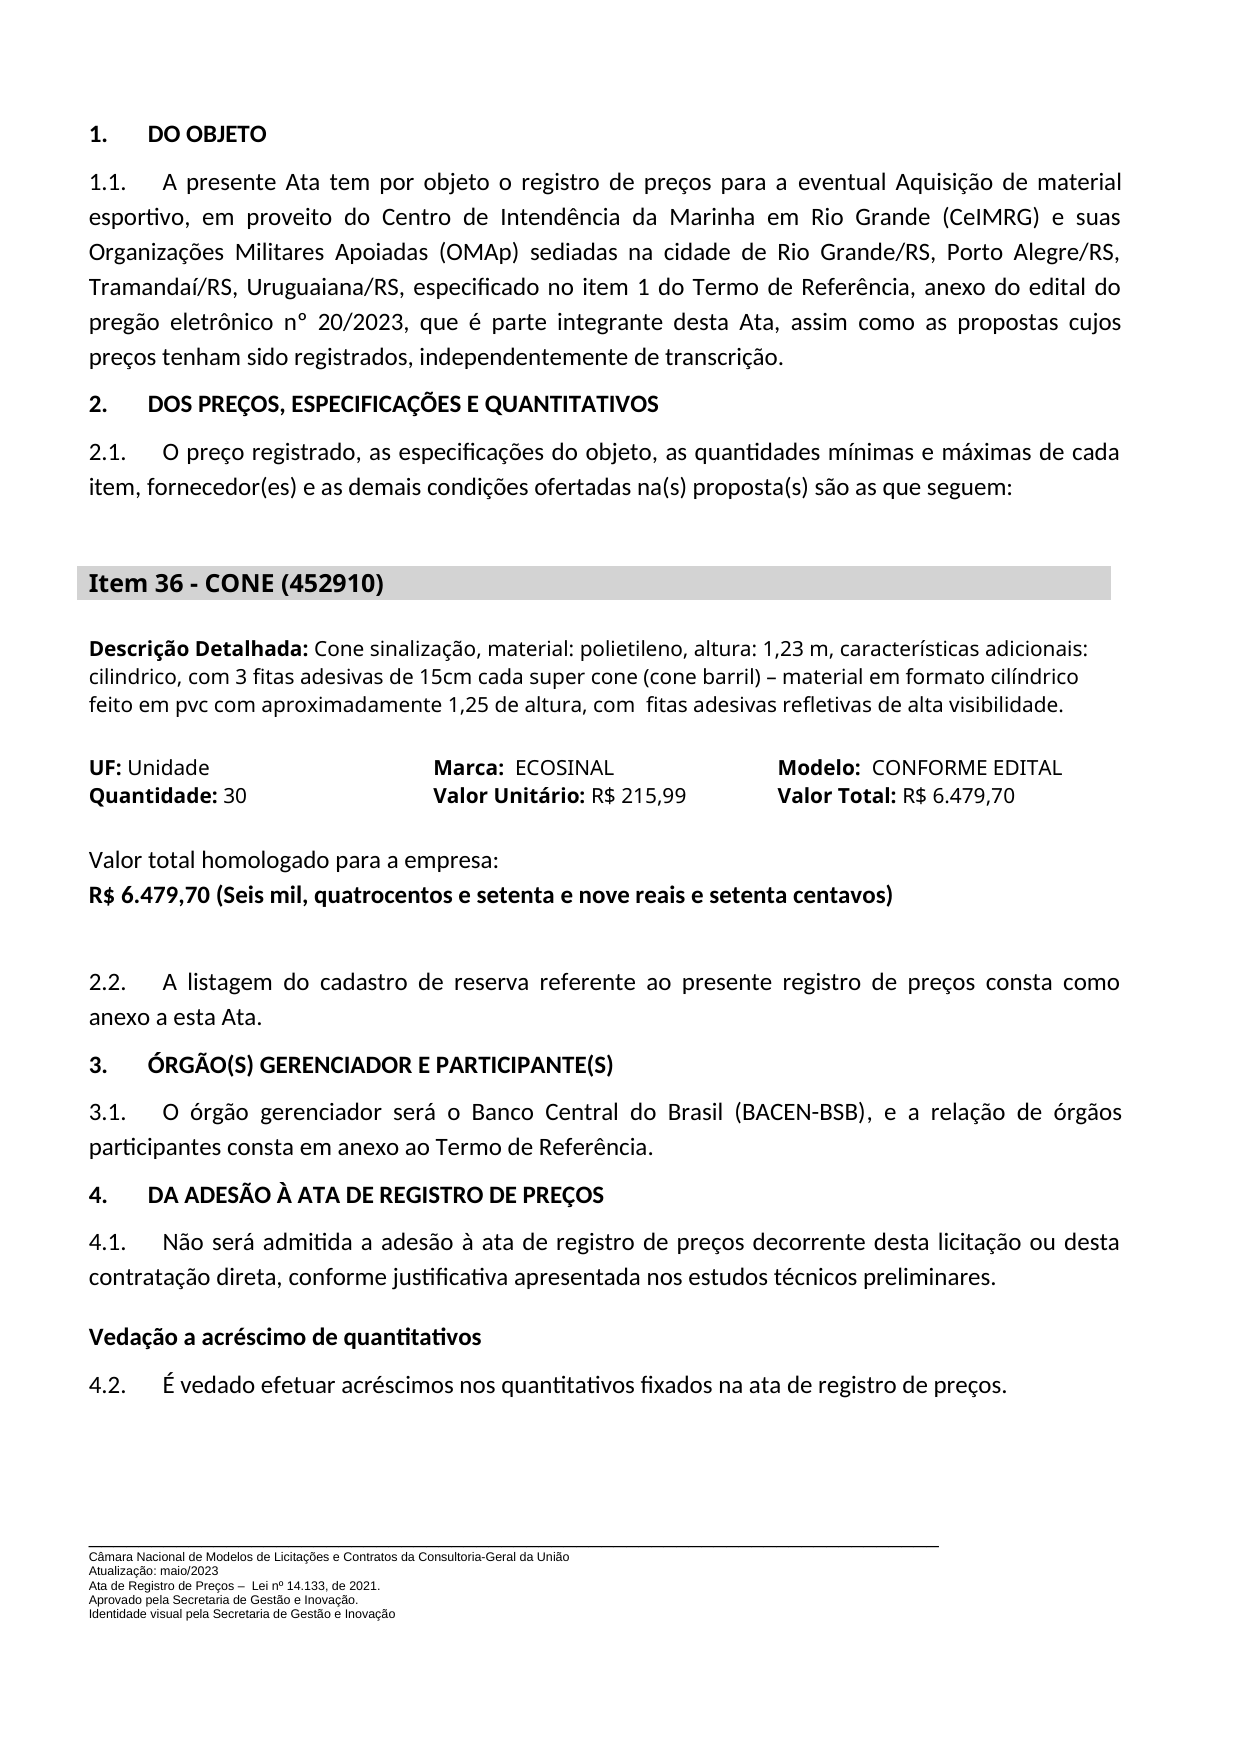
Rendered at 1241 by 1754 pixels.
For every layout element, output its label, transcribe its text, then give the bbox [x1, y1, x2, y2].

list Não será admitida a adesão à ata de registro de preços decorrente desta licitação ou desta contratação direta, conforme justificativa apresentada nos estudos técnicos preliminares. [88, 1226, 1122, 1292]
list A presente Ata tem por objeto o registro de preços para a eventual Aquisição de material esportivo, em proveito do Centro de Intendência da Marinha em Rio Grande (CeIMRG) e suas Organizações Militares Apoiadas (OMAp) sediadas na cidade de Rio Grande/RS, Porto Alegre/RS, Tramandaí/RS, Uruguaiana/RS, especificado no item 1 do Termo de Referência, anexo do edital do pregão eletrônico nº 20/2023, que é parte integrante desta Ata, assim como as propostas cujos preços tenham sido registrados, independentemente de transcrição. [88, 166, 1122, 371]
list É vedado efetuar acréscimos nos quantitativos fixados na ata de registro de preços. [88, 1369, 1122, 1399]
table_cell Modelo: CONFORME EDITAL [766, 753, 1111, 782]
list DO OBJETO [88, 118, 1122, 149]
list A listagem do cadastro de reserva referente ao presente registro de preços consta como anexo a esta Ata. [88, 966, 1122, 1032]
table_header Item 36 - CONE (452910) [77, 566, 1111, 600]
list O órgão gerenciador será o Banco Central do Brasil (BACEN-BSB), e a relação de órgãos participantes consta em anexo ao Termo de Referência. [88, 1096, 1122, 1162]
table_cell Valor Total: R$ 6.479,70 [766, 782, 1111, 844]
list O preço registrado, as especificações do objeto, as quantidades mínimas e máximas de cada item, fornecedor(es) e as demais condições ofertadas na(s) proposta(s) são as que seguem: [88, 436, 1122, 501]
table_cell Marca: ECOSINAL [422, 753, 766, 782]
text Valor total homologado para a empresa: R$ 6.479,70 (Seis mil, quatrocentos e setenta e nove reais e setenta centavos) [88, 844, 1122, 949]
table_cell UF: Unidade [77, 753, 422, 782]
list ÓRGÃO(S) GERENCIADOR E PARTICIPANTE(S) [88, 1049, 1122, 1079]
list DOS PREÇOS, ESPECIFICAÇÕES E QUANTITATIVOS [88, 388, 1122, 419]
table_cell Descrição Detalhada: Cone sinalização, material: polietileno, altura: 1,23 m, características adicionais: cilindrico, com 3 fitas adesivas de 15cm cada super cone (cone barril) – material em formato cilíndrico feito em pvc com aproximadamente 1,25 de altura, com fitas adesivas refletivas de alta visibilidade. [77, 600, 1111, 753]
list DA ADESÃO À ATA DE REGISTRO DE PREÇOS [88, 1179, 1122, 1209]
table_cell Quantidade: 30 [77, 782, 422, 844]
table_cell Valor Unitário: R$ 215,99 [422, 782, 766, 844]
text Vedação a acréscimo de quantitativos [88, 1321, 1122, 1352]
